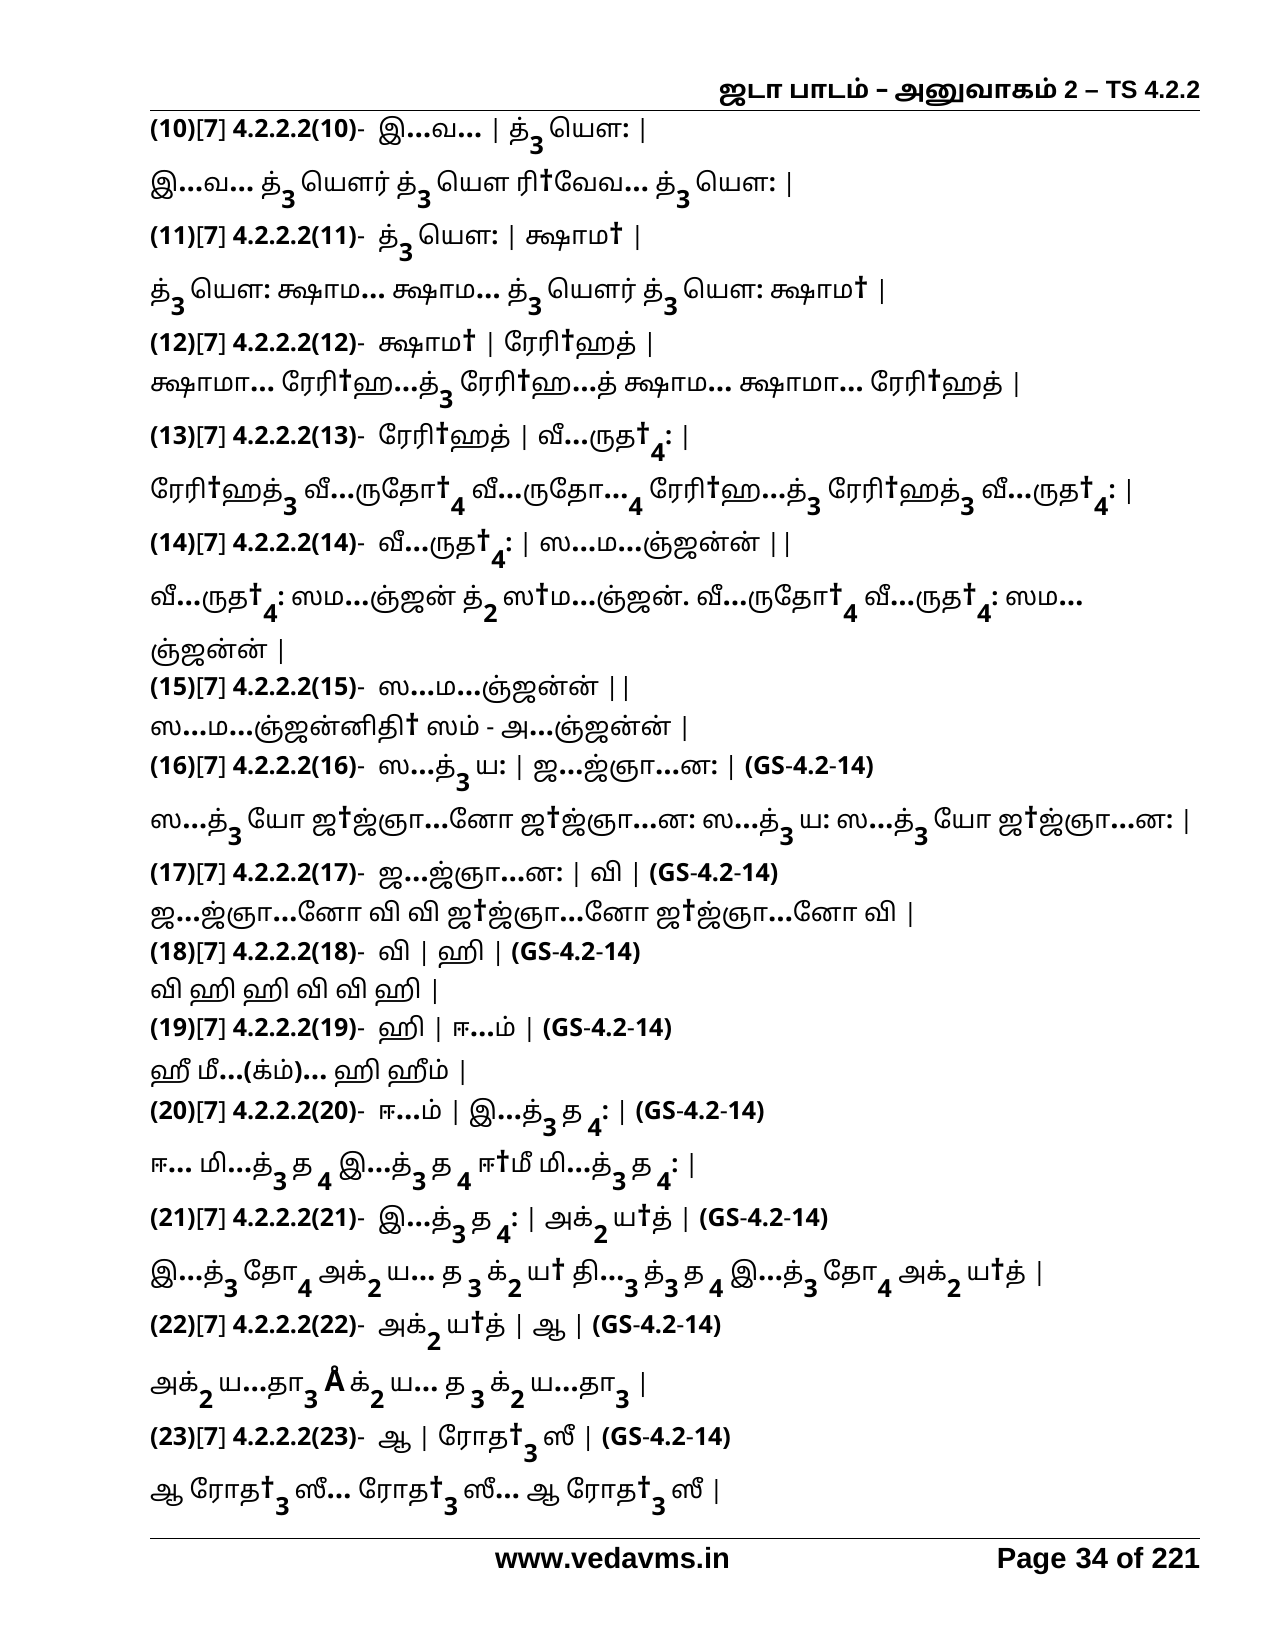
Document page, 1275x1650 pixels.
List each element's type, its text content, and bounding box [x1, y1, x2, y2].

text (17)[7] 4.2.2.2(17)- ஜ…ஜ்ஞா…ன: | வி | (GS-4.2-14) [150, 855, 1200, 892]
text (20)[7] 4.2.2.2(20)- ஈ…ம் | இ…த்3த4: | (GS-4.2-14) [150, 1093, 1200, 1144]
text (16)[7] 4.2.2.2(16)- ஸ…த்3ய: | ஜ…ஜ்ஞா…ன: | (GS-4.2-14) [150, 748, 1200, 799]
text (15)[7] 4.2.2.2(15)- ஸ…ம…ஞ்ஜன்ன் || [150, 669, 1200, 707]
text ரேரி†ஹத்3 வீ…ருதோ†4 வீ…ருதோ…4 ரேரி†ஹ…த்3 ரேரி†ஹத்3 வீ…ருத†4: | [150, 471, 1200, 522]
text ஆ ரோத†3ஸீ… ரோத†3ஸீ… ஆ ரோத†3ஸீ | [150, 1472, 1200, 1523]
text (12)[7] 4.2.2.2(12)- க்ஷாம† | ரேரி†ஹத் | [150, 325, 1200, 362]
text வீ…ருத†4: ஸம…ஞ்ஜன் த்2ஸ†ம…ஞ்ஜன். வீ…ருதோ†4 வீ…ருத†4: ஸம…ஞ்ஜன்ன் | [150, 578, 1200, 667]
text ஸ…த்3யோ ஜ†ஜ்ஞா…னோ ஜ†ஜ்ஞா…ன: ஸ…த்3ய: ஸ…த்3யோ ஜ†ஜ்ஞா…ன: | [150, 801, 1200, 852]
text (13)[7] 4.2.2.2(13)- ரேரி†ஹத் | வீ…ருத†4: | [150, 418, 1200, 469]
text அக்2ய…தா3 Åக்2ய… த3க்2ய…தா3 | [150, 1360, 1200, 1416]
text வி ஹி ஹி வி வி ஹி | [150, 971, 1200, 1007]
text (19)[7] 4.2.2.2(19)- ஹி | ஈ…ம் | (GS-4.2-14) [150, 1009, 1200, 1047]
text இ…த்3தோ4 அக்2ய… த3க்2ய† தி…3த்3த4 இ…த்3தோ4 அக்2ய†த் | [150, 1253, 1200, 1304]
text (23)[7] 4.2.2.2(23)- ஆ | ரோத†3ஸீ | (GS-4.2-14) [150, 1418, 1200, 1469]
text ஜ…ஜ்ஞா…னோ வி வி ஜ†ஜ்ஞா…னோ ஜ†ஜ்ஞா…னோ வி | [150, 894, 1200, 932]
text (10)[7] 4.2.2.2(10)- இ…வ… | த்3யௌ: | [150, 111, 1200, 162]
text (14)[7] 4.2.2.2(14)- வீ…ருத†4: | ஸ…ம…ஞ்ஜன்ன் || [150, 525, 1200, 576]
text ஈ… மி…த்3த4 இ…த்3த4 ஈ†மீ மி…த்3த4: | [150, 1146, 1200, 1197]
text (18)[7] 4.2.2.2(18)- வி | ஹி | (GS-4.2-14) [150, 934, 1200, 970]
text இ…வ… த்3யௌர் த்3யௌ ரி†வேவ… த்3யௌ: | [150, 164, 1200, 215]
text த்3யௌ: க்ஷாம… க்ஷாம… த்3யௌர் த்3யௌ: க்ஷாம† | [150, 271, 1200, 322]
text ஸ…ம…ஞ்ஜன்னிதி† ஸம் - அ…ஞ்ஜன்ன் | [150, 708, 1200, 746]
text (11)[7] 4.2.2.2(11)- த்3யௌ: | க்ஷாம† | [150, 218, 1200, 269]
text க்ஷாமா… ரேரி†ஹ…த்3 ரேரி†ஹ…த் க்ஷாம… க்ஷாமா… ரேரி†ஹத் | [150, 364, 1200, 415]
text (22)[7] 4.2.2.2(22)- அக்2ய†த் | ஆ | (GS-4.2-14) [150, 1307, 1200, 1358]
text (21)[7] 4.2.2.2(21)- இ…த்3த4: | அக்2ய†த் | (GS-4.2-14) [150, 1200, 1200, 1251]
text ஹீ மீ…(க்ம்)… ஹி ஹீம் | [150, 1049, 1200, 1091]
